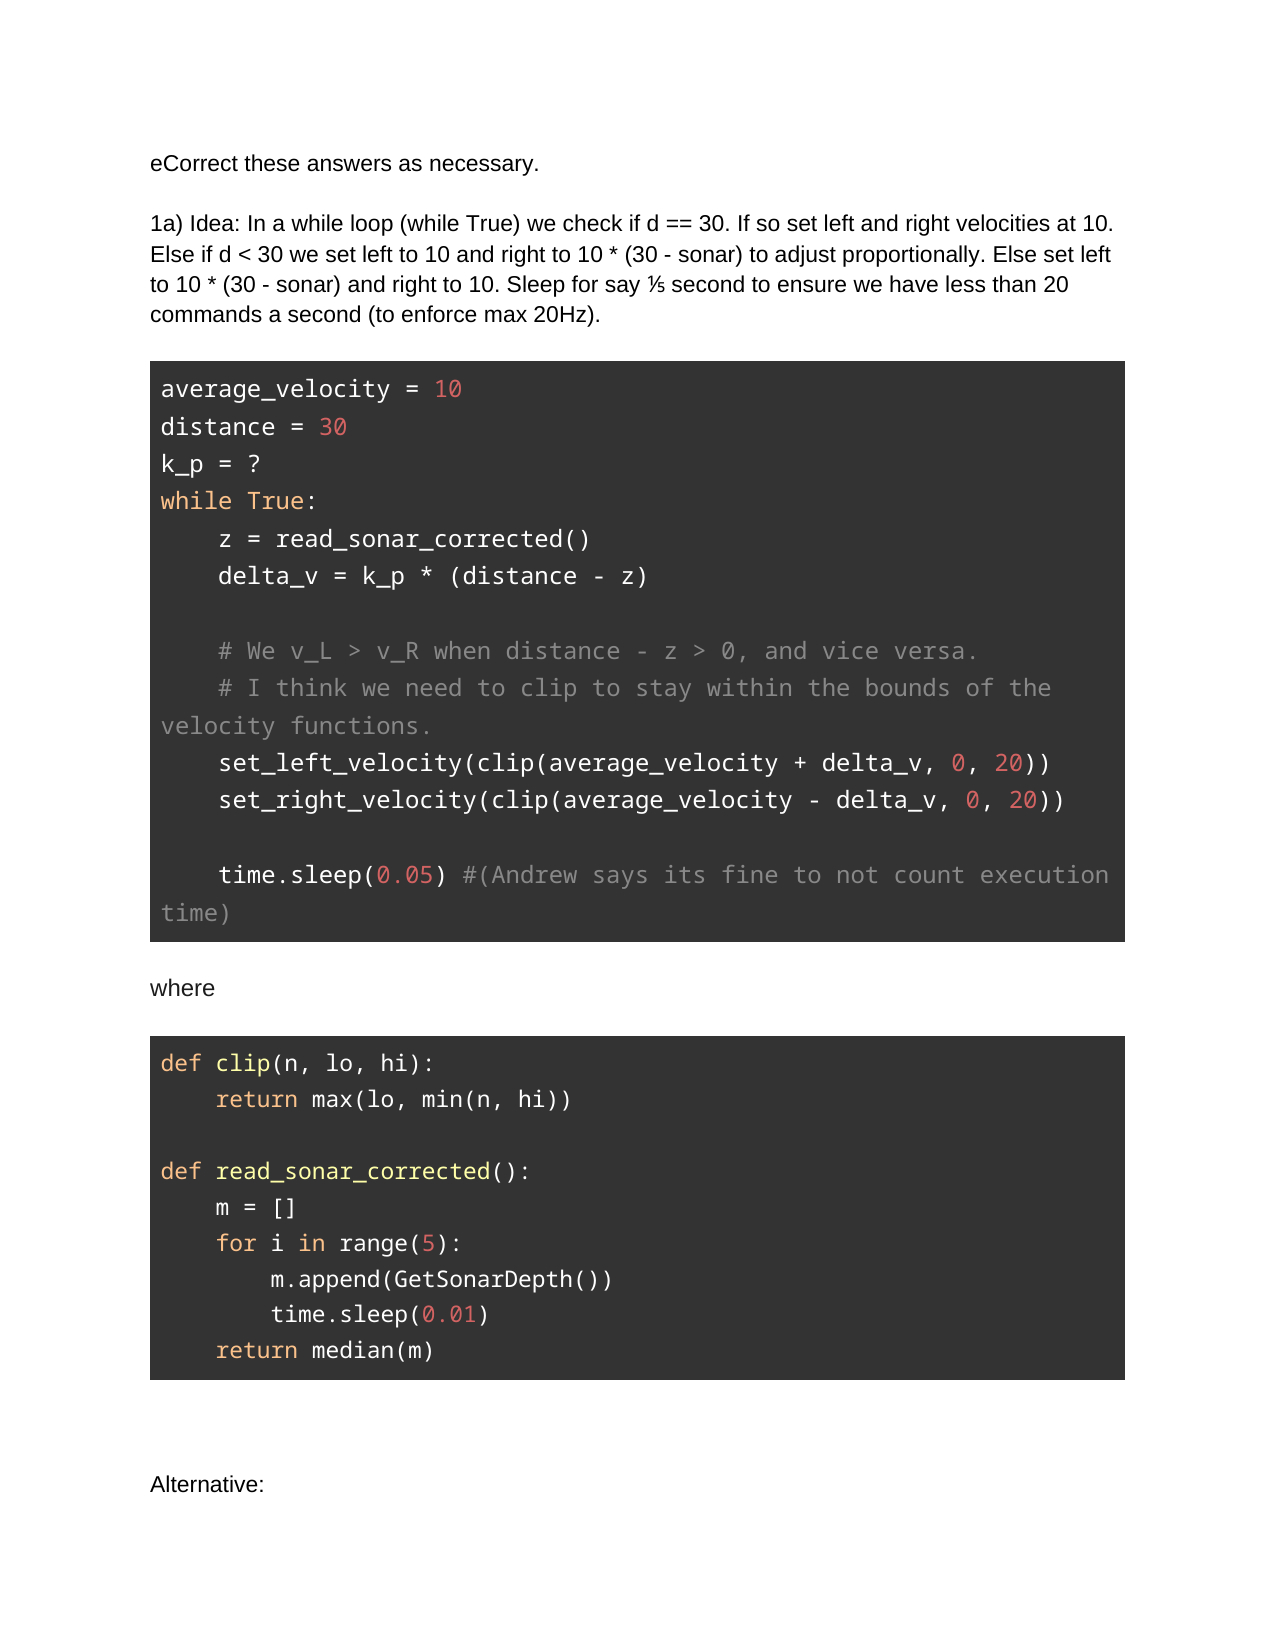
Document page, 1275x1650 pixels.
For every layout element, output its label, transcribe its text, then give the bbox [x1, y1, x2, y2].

text 1a) Idea: In a while loop (while True) we check if d == 30. If so set left and right velocities at 10. Else if d < 30 we set left to 10 and right to 10 * (30 - sonar) to adjust proportionally. Else set left to 10 * (30 - sonar) and right to 10. Sleep for say ⅕ second to ensure we have less than 20 commands a second (to enforce max 20Hz). [150, 210, 1125, 327]
text where [150, 973, 1125, 1001]
table_header average_velocity = 10 distance = 30 k_p = ? while True: z = read_sonar_corrected() delta_v = k_p * (distance - z) # We v_L > v_R when distance - z > 0, and vice versa. # I think we need to clip to stay within the bounds of the velocity functions. set_left_velocity(clip(average_velocity + delta_v, 0, 20)) set_right_velocity(clip(average_velocity - delta_v, 0, 20)) time.sleep(0.05) #(Andrew says its fine to not count execution time) [150, 361, 1125, 942]
text Alternative: [150, 1471, 1125, 1497]
text eCorrect these answers as necessary. [150, 150, 1125, 176]
table_header def clip(n, lo, hi): return max(lo, min(n, hi)) def read_sonar_corrected(): m = [] for i in range(5): m.append(GetSonarDepth()) time.sleep(0.01) return median(m) [150, 1036, 1125, 1380]
